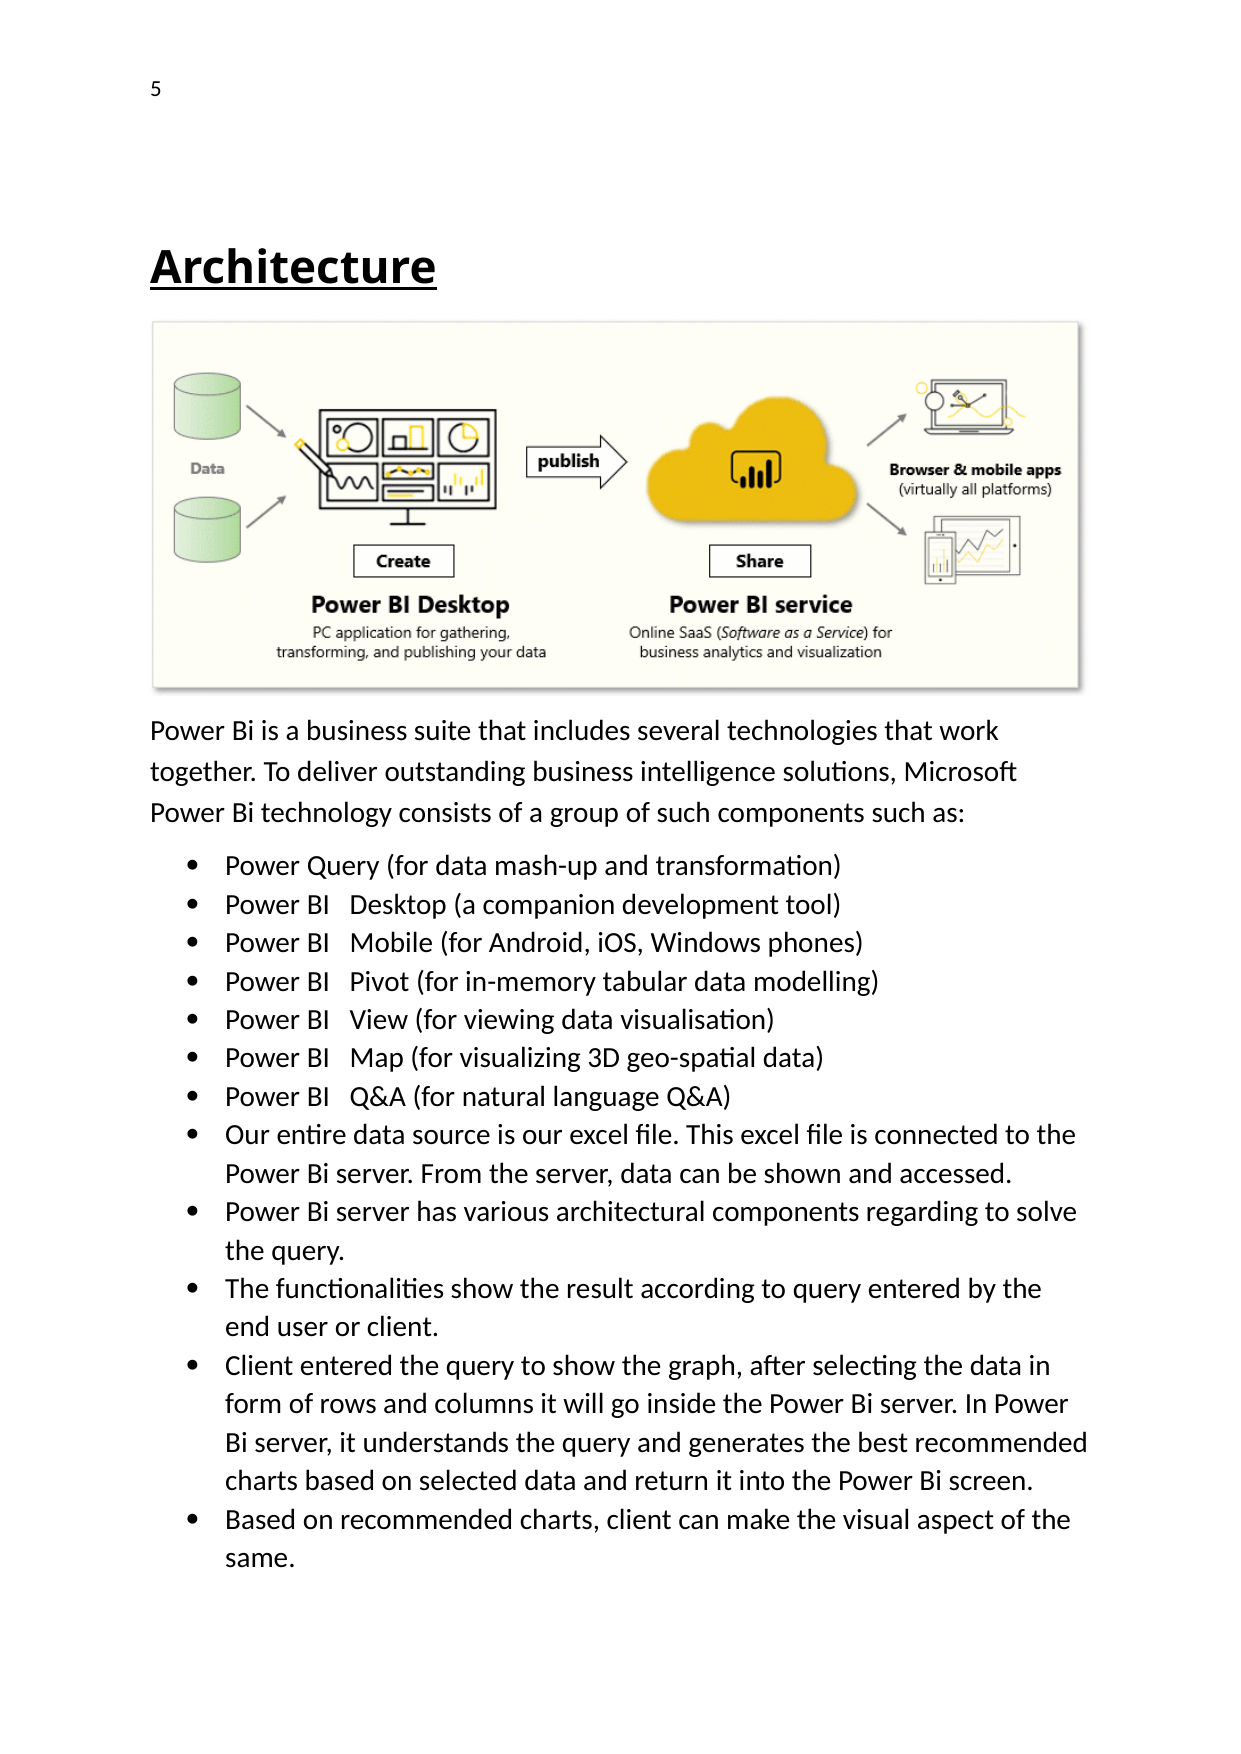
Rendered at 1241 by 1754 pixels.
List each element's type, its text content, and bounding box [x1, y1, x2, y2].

list Power BI Map (for visualizing 3D geo-spatial data) [187, 1039, 1090, 1075]
list Power Bi server has various architectural components regarding to solve the query. [187, 1193, 1090, 1267]
picture [150, 318, 1091, 696]
list Power BI View (for viewing data visualisation) [187, 1001, 1090, 1037]
list Based on recommended charts, client can make the visual aspect of the same. [187, 1501, 1090, 1575]
text Architecture [150, 234, 1090, 297]
list Our entire data source is our excel file. This excel file is connected to the Power Bi server. From the server, data can be shown and accessed. [187, 1116, 1090, 1190]
list Power BI Q&A (for natural language Q&A) [187, 1078, 1090, 1113]
list Client entered the query to show the graph, after selecting the data in form of rows and columns it will go inside the Power Bi server. In Power Bi server, it understands the query and generates the best recommended charts based on selected data and return it into the Power Bi screen. [187, 1347, 1090, 1498]
list Power BI Desktop (a companion development tool) [187, 886, 1090, 921]
list Power BI Pivot (for in-memory tabular data modelling) [187, 963, 1090, 998]
list The functionalities show the result according to query entered by the end user or client. [187, 1270, 1090, 1344]
text Power Bi is a business suite that includes several technologies that work together. To deliver outstanding business intelligence solutions, Microsoft Power Bi technology consists of a group of such components such as: [150, 712, 1090, 829]
list Power Query (for data mash-up and transformation) [187, 847, 1090, 883]
list Power BI Mobile (for Android, iOS, Windows phones) [187, 924, 1090, 960]
